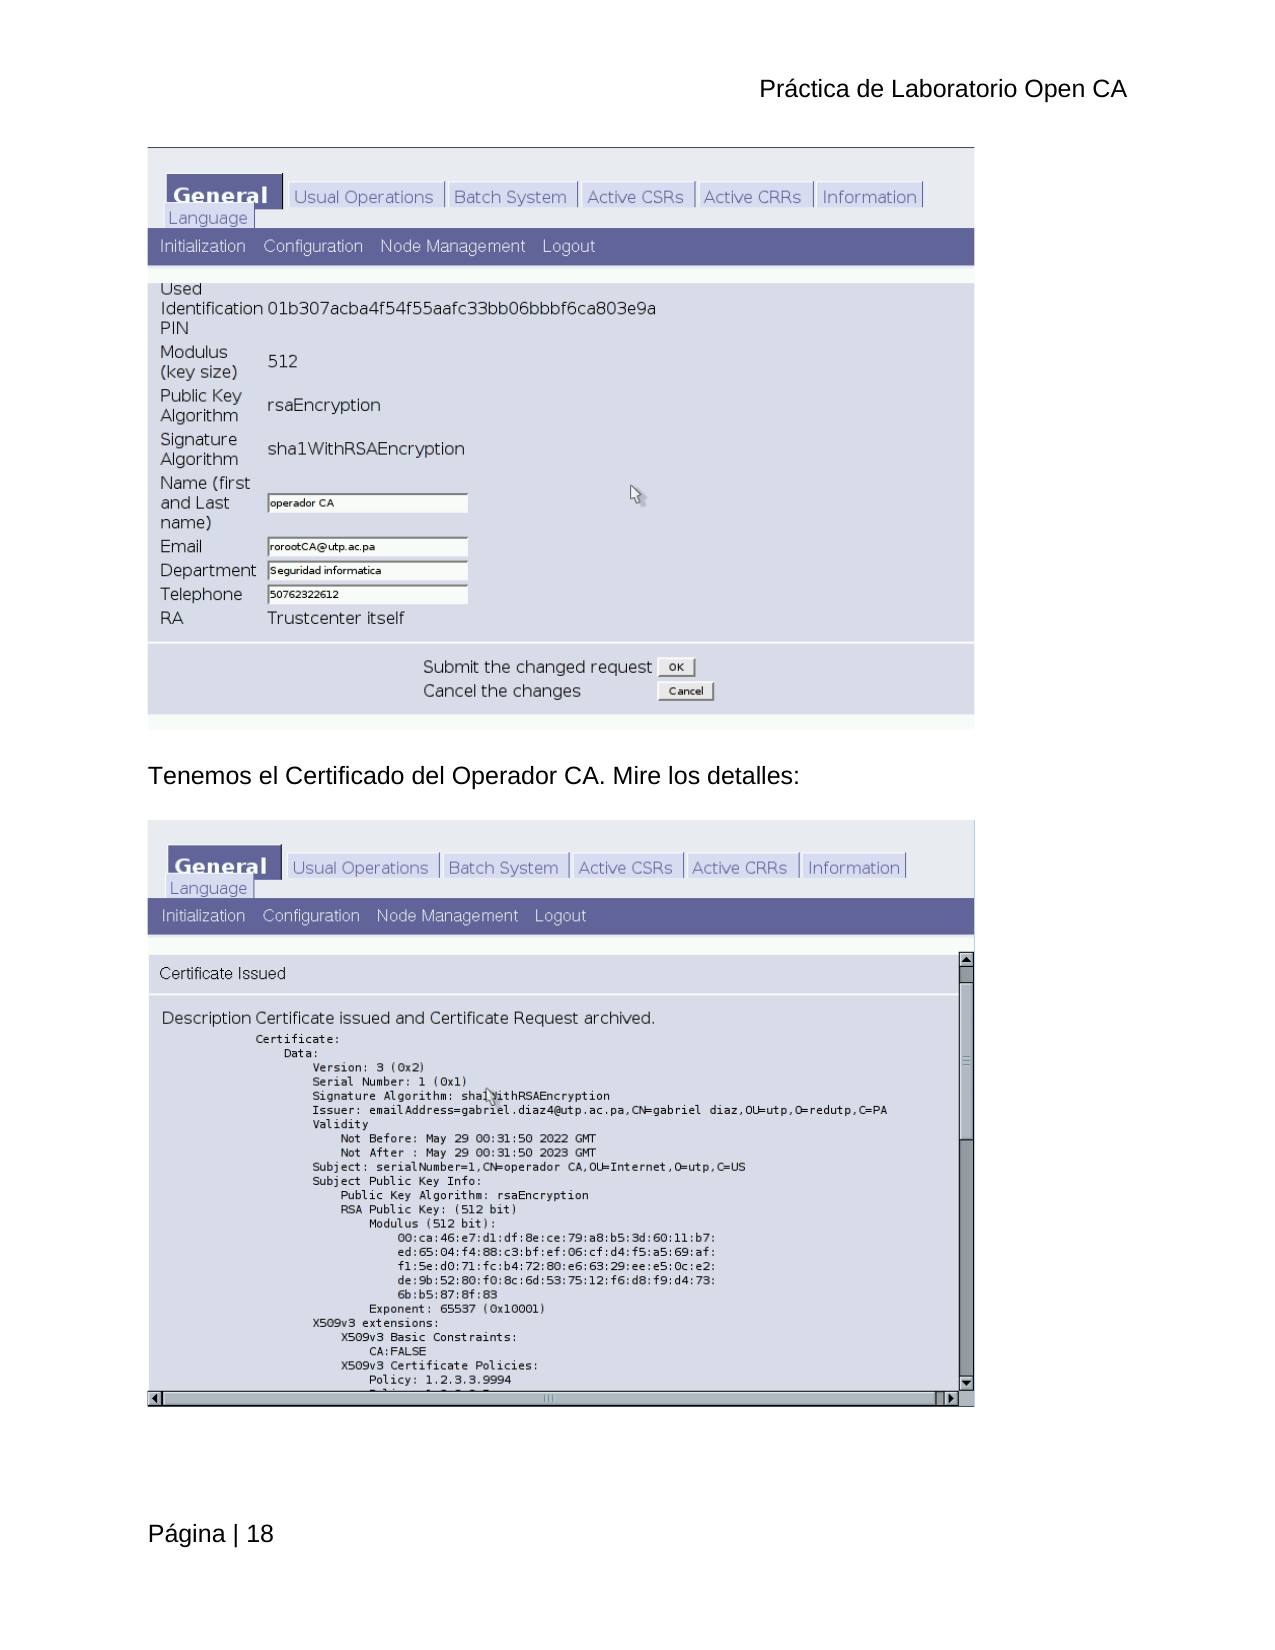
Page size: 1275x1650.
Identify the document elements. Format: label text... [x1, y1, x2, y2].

picture [147, 820, 975, 1407]
picture [147, 147, 975, 730]
text Tenemos el Certificado del Operador CA. Mire los detalles: [148, 761, 1127, 789]
